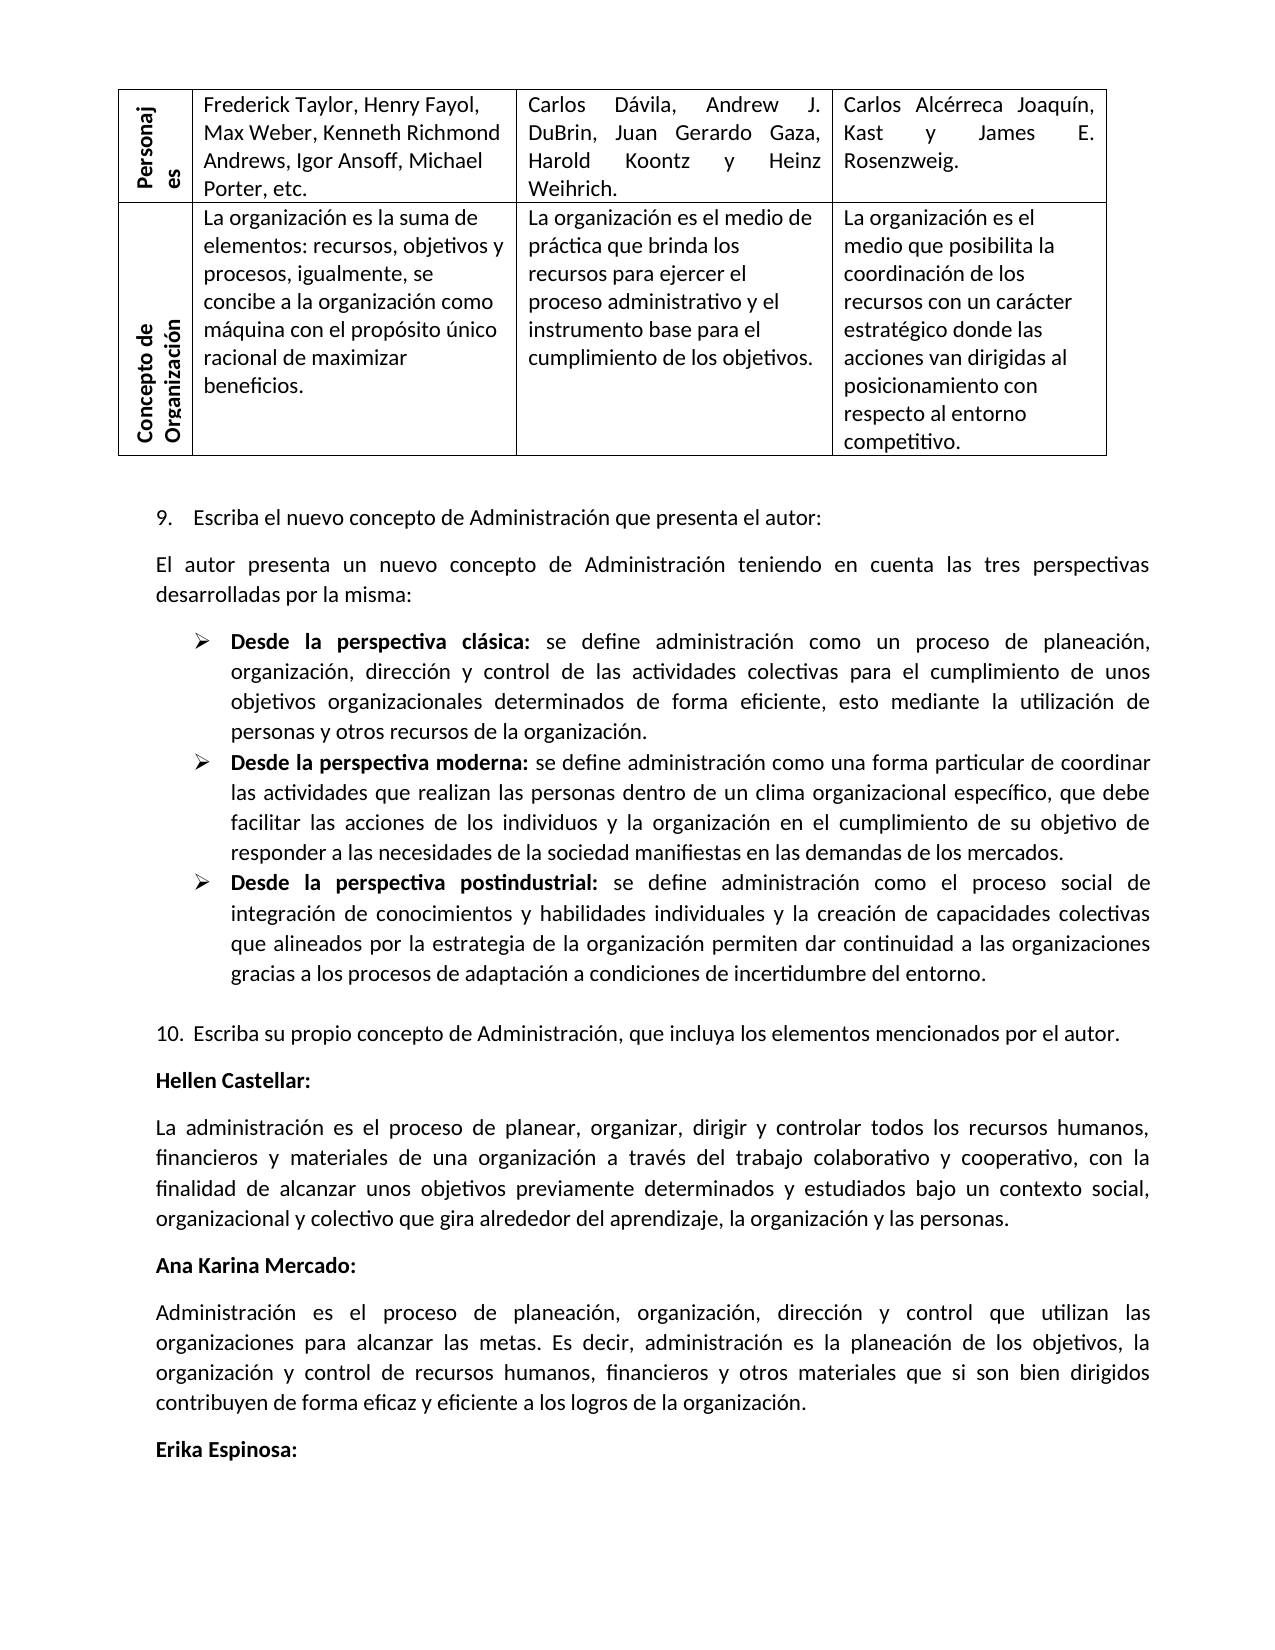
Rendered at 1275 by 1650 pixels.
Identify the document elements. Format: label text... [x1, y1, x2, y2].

table_cell Carlos Alcérreca Joaquín, Kast y James E. Rosenzweig. [833, 90, 1106, 202]
text Hellen Castellar: [156, 1066, 1152, 1094]
list Desde la perspectiva moderna: se define administración como una forma particular de coordinar las actividades que realizan las personas dentro de un clima organizacional específico, que debe facilitar las acciones de los individuos y la organización en el cumplimiento de su objetivo de responder a las necesidades de la sociedad manifiestas en las demandas de los mercados. [193, 748, 1152, 866]
table_cell La organización es la suma de elementos: recursos, objetivos y procesos, igualmente, se concibe a la organización como máquina con el propósito único racional de maximizar beneficios. [193, 203, 516, 455]
list Desde la perspectiva postindustrial: se define administración como el proceso social de integración de conocimientos y habilidades individuales y la creación de capacidades colectivas que alineados por la estrategia de la organización permiten dar continuidad a las organizaciones gracias a los procesos de adaptación a condiciones de incertidumbre del entorno. [193, 868, 1152, 987]
list Escriba su propio concepto de Administración, que incluya los elementos mencionados por el autor. [156, 1019, 1152, 1048]
text El autor presenta un nuevo concepto de Administración teniendo en cuenta las tres perspectivas desarrolladas por la misma: [156, 550, 1152, 608]
table_cell Concepto de Organización [119, 203, 192, 455]
text Erika Espinosa: [156, 1435, 1152, 1463]
table_cell Frederick Taylor, Henry Fayol, Max Weber, Kenneth Richmond Andrews, Igor Ansoff, Michael Porter, etc. [193, 90, 516, 202]
text Administración es el proceso de planeación, organización, dirección y control que utilizan las organizaciones para alcanzar las metas. Es decir, administración es la planeación de los objetivos, la organización y control de recursos humanos, financieros y otros materiales que si son bien dirigidos contribuyen de forma eficaz y eficiente a los logros de la organización. [156, 1298, 1152, 1416]
table_cell La organización es el medio de práctica que brinda los recursos para ejercer el proceso administrativo y el instrumento base para el cumplimiento de los objetivos. [517, 203, 832, 455]
list Desde la perspectiva clásica: se define administración como un proceso de planeación, organización, dirección y control de las actividades colectivas para el cumplimiento de unos objetivos organizacionales determinados de forma eficiente, esto mediante la utilización de personas y otros recursos de la organización. [193, 627, 1152, 746]
table_cell Personajes [119, 90, 192, 202]
text La administración es el proceso de planear, organizar, dirigir y controlar todos los recursos humanos, financieros y materiales de una organización a través del trabajo colaborativo y cooperativo, con la finalidad de alcanzar unos objetivos previamente determinados y estudiados bajo un contexto social, organizacional y colectivo que gira alrededor del aprendizaje, la organización y las personas. [156, 1113, 1152, 1232]
text Ana Karina Mercado: [156, 1251, 1152, 1279]
list Escriba el nuevo concepto de Administración que presenta el autor: [156, 503, 1152, 531]
table_cell La organización es el medio que posibilita la coordinación de los recursos con un carácter estratégico donde las acciones van dirigidas al posicionamiento con respecto al entorno competitivo. [833, 203, 1106, 455]
table_cell Carlos Dávila, Andrew J. DuBrin, Juan Gerardo Gaza, Harold Koontz y Heinz Weihrich. [517, 90, 832, 202]
